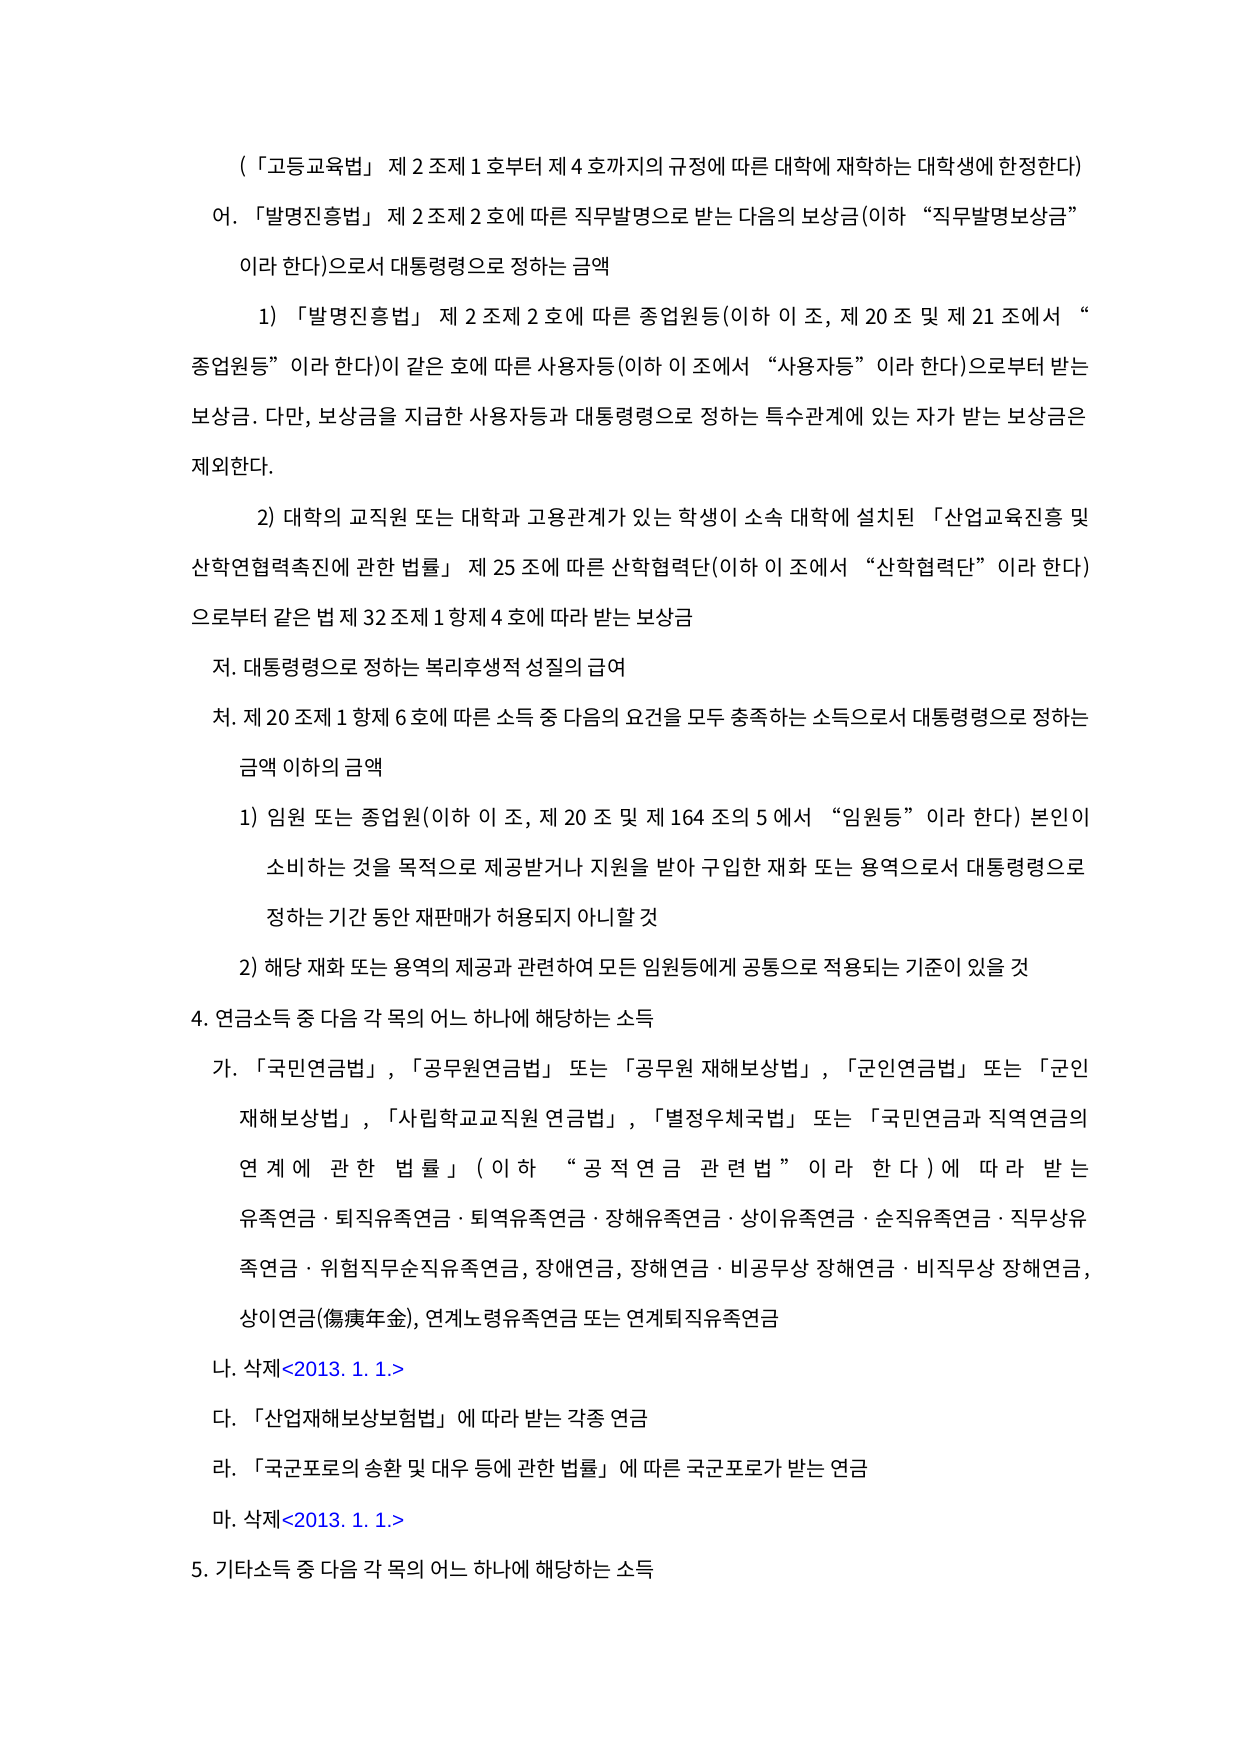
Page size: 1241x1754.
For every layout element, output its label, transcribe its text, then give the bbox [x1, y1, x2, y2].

text 1) 임원 또는 종업원(이하 이 조, 제20조 및 제164조의5에서 “임원등”이라 한다) 본인이 소비하는 것을 목적으로 제공받거나 지원을 받아 구입한 재화 또는 용역으로서 대통령령으로 정하는 기간 동안 재판매가 허용되지 아니할 것 [239, 801, 1090, 932]
text 가. 「국민연금법」, 「공무원연금법」 또는 「공무원 재해보상법」, 「군인연금법」 또는 「군인 재해보상법」, 「사립학교교직원 연금법」, 「별정우체국법」 또는 「국민연금과 직역연금의 연계에 관한 법률」(이하 “공적연금 관련법”이라 한다)에 따라 받는 유족연금ㆍ퇴직유족연금ㆍ퇴역유족연금ㆍ장해유족연금ㆍ상이유족연금ㆍ순직유족연금ㆍ직무상유족연금ㆍ위험직무순직유족연금, 장애연금, 장해연금ㆍ비공무상 장해연금ㆍ비직무상 장해연금, 상이연금(傷痍年金), 연계노령유족연금 또는 연계퇴직유족연금 [212, 1052, 1090, 1333]
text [212, 150, 1090, 180]
text 마. 삭제<2013. 1. 1.> [212, 1503, 1090, 1533]
text 어. 「발명진흥법」 제2조제2호에 따른 직무발명으로 받는 다음의 보상금(이하 “직무발명보상금”이라 한다)으로서 대통령령으로 정하는 금액 [212, 200, 1090, 280]
text 2) 대학의 교직원 또는 대학과 고용관계가 있는 학생이 소속 대학에 설치된 「산업교육진흥 및 산학연협력촉진에 관한 법률」 제25조에 따른 산학협력단(이하 이 조에서 “산학협력단”이라 한다)으로부터 같은 법 제32조제1항제4호에 따라 받는 보상금 [192, 501, 1090, 631]
text 5. 기타소득 중 다음 각 목의 어느 하나에 해당하는 소득 [192, 1553, 1090, 1583]
text 4. 연금소득 중 다음 각 목의 어느 하나에 해당하는 소득 [192, 1002, 1090, 1032]
text 저. 대통령령으로 정하는 복리후생적 성질의 급여 [212, 651, 1090, 681]
text 다. 「산업재해보상보험법」에 따라 받는 각종 연금 [212, 1403, 1090, 1433]
text 2) 해당 재화 또는 용역의 제공과 관련하여 모든 임원등에게 공통으로 적용되는 기준이 있을 것 [239, 952, 1090, 982]
text 나. 삭제<2013. 1. 1.> [212, 1352, 1090, 1383]
text 1) 「발명진흥법」 제2조제2호에 따른 종업원등(이하 이 조, 제20조 및 제21조에서 “종업원등”이라 한다)이 같은 호에 따른 사용자등(이하 이 조에서 “사용자등”이라 한다)으로부터 받는 보상금. 다만, 보상금을 지급한 사용자등과 대통령령으로 정하는 특수관계에 있는 자가 받는 보상금은 제외한다. [192, 300, 1090, 481]
text 라. 「국군포로의 송환 및 대우 등에 관한 법률」에 따른 국군포로가 받는 연금 [212, 1453, 1090, 1483]
text 처. 제20조제1항제6호에 따른 소득 중 다음의 요건을 모두 충족하는 소득으로서 대통령령으로 정하는 금액 이하의 금액 [212, 701, 1090, 781]
